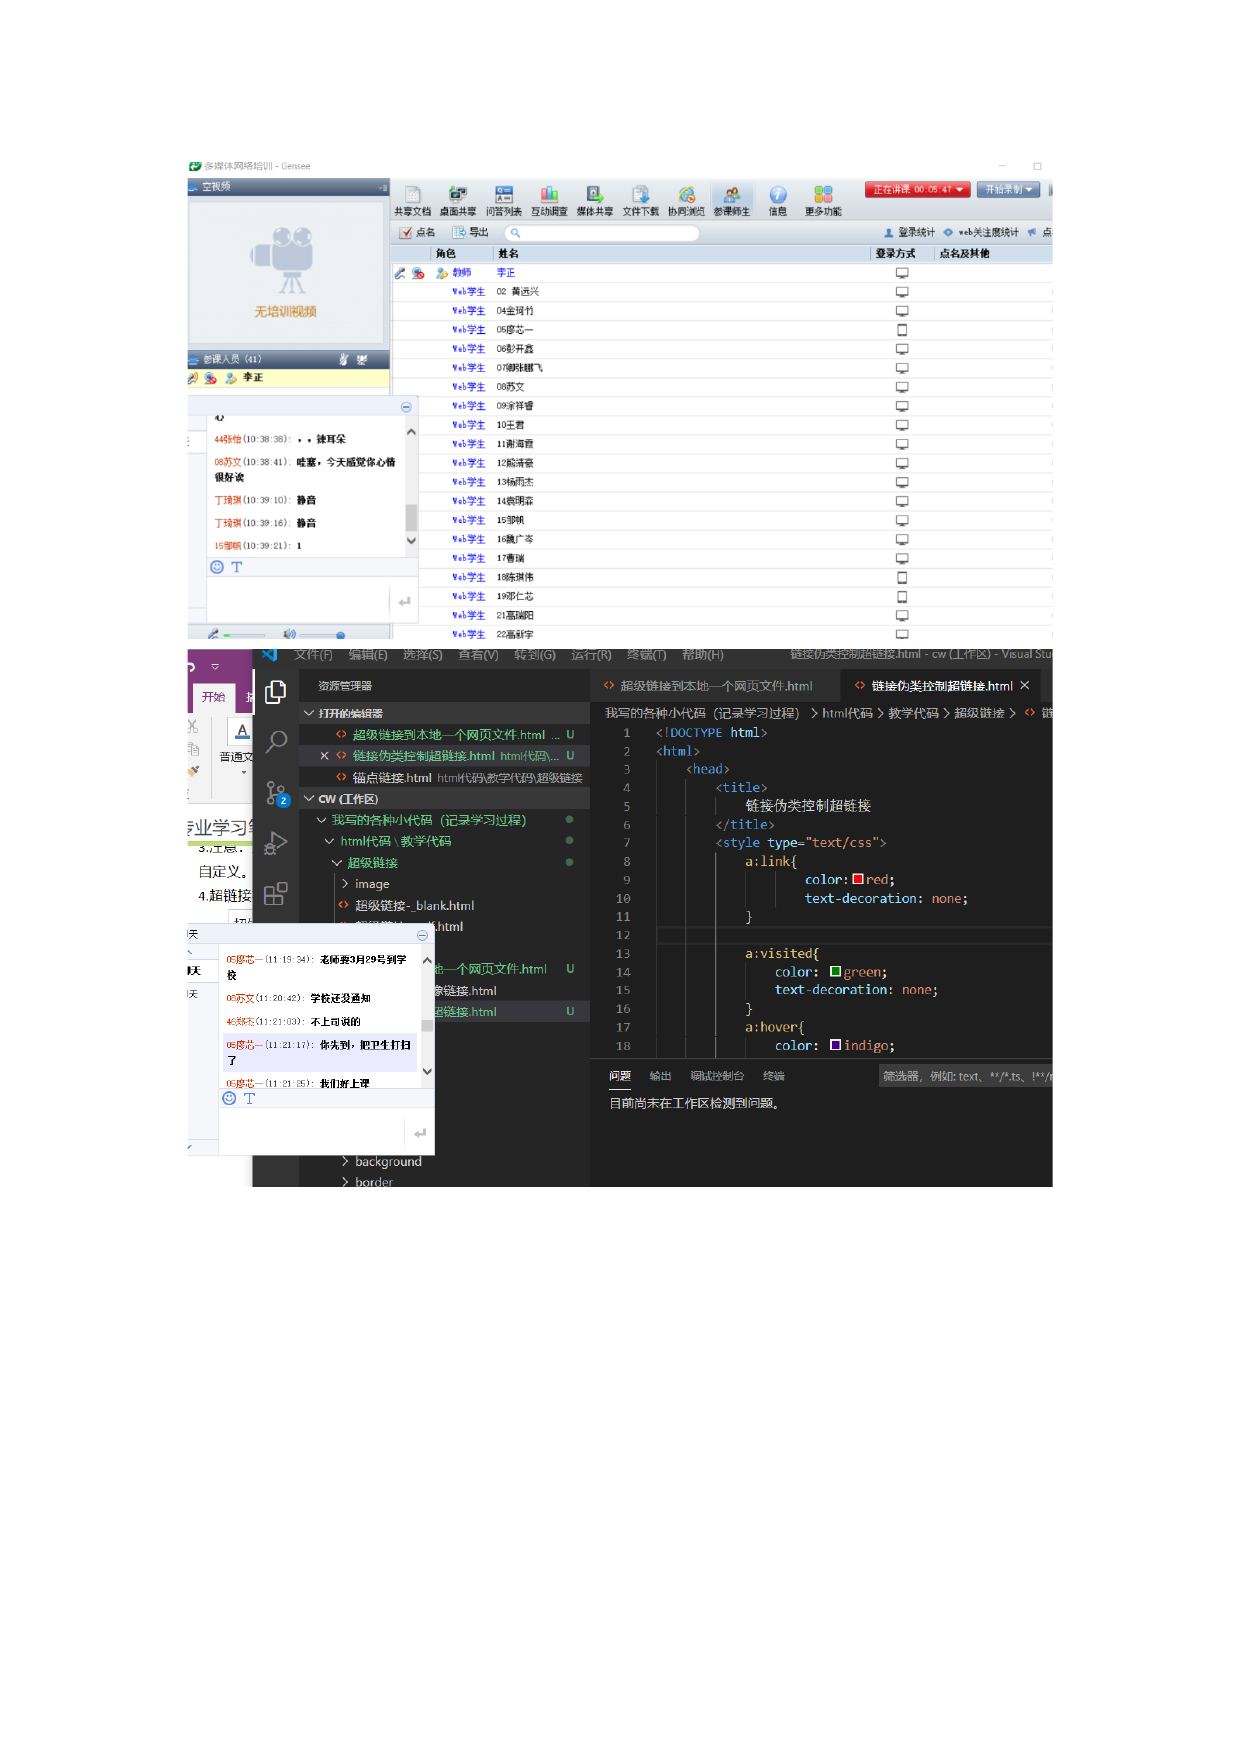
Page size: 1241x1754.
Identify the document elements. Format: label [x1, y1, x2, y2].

picture [187, 649, 1053, 1187]
picture [187, 162, 1053, 639]
